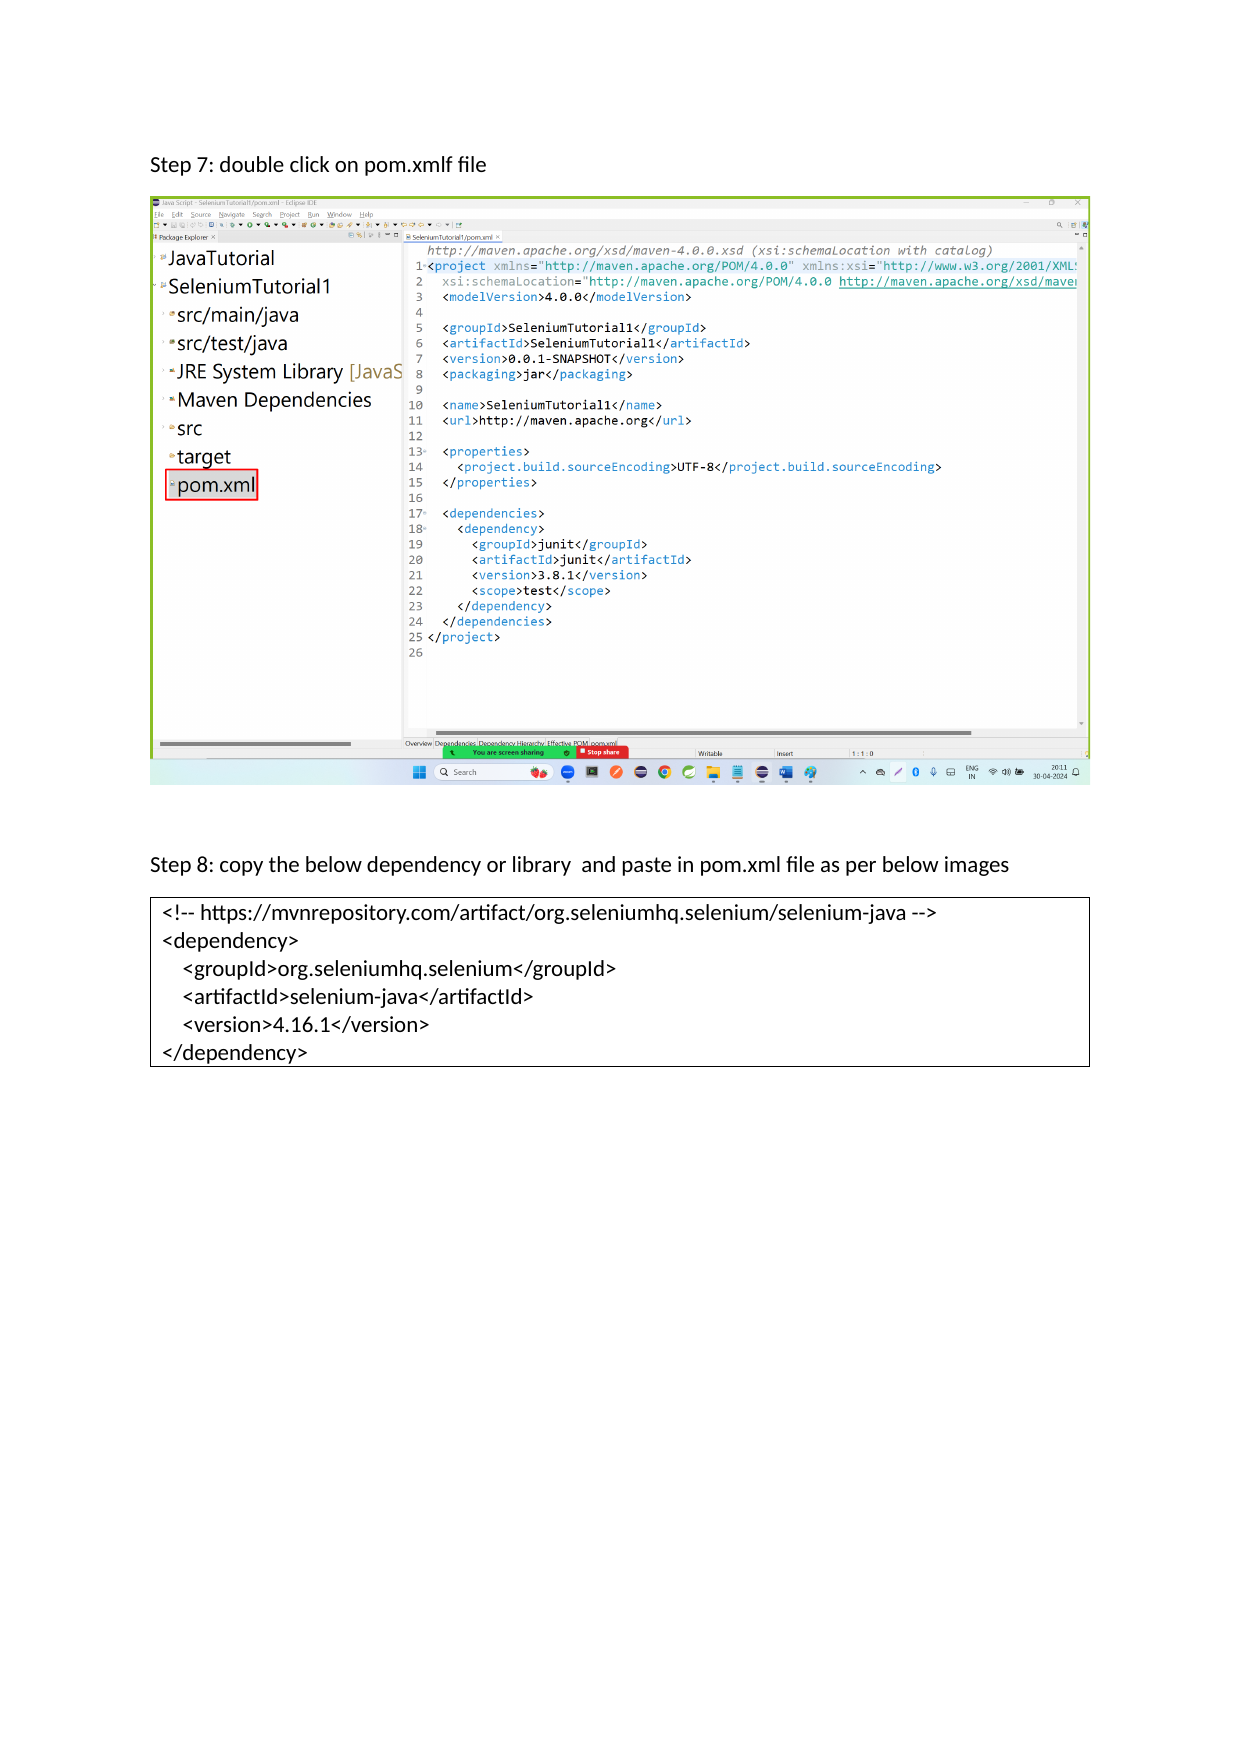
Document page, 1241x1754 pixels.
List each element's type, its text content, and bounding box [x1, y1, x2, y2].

text Step 7: double click on pom.xmlf file [150, 150, 1090, 178]
text Step 8: copy the below dependency or library and paste in pom.xml file as per below images [150, 850, 1090, 878]
picture [150, 196, 1091, 785]
table_header <!-- https://mvnrepository.com/artifact/org.seleniumhq.selenium/selenium-java --> <dependency> <groupId>org.seleniumhq.selenium</groupId> <artifactId>selenium-java</artifactId> <version>4.16.1</version> </dependency> [151, 898, 1089, 1066]
